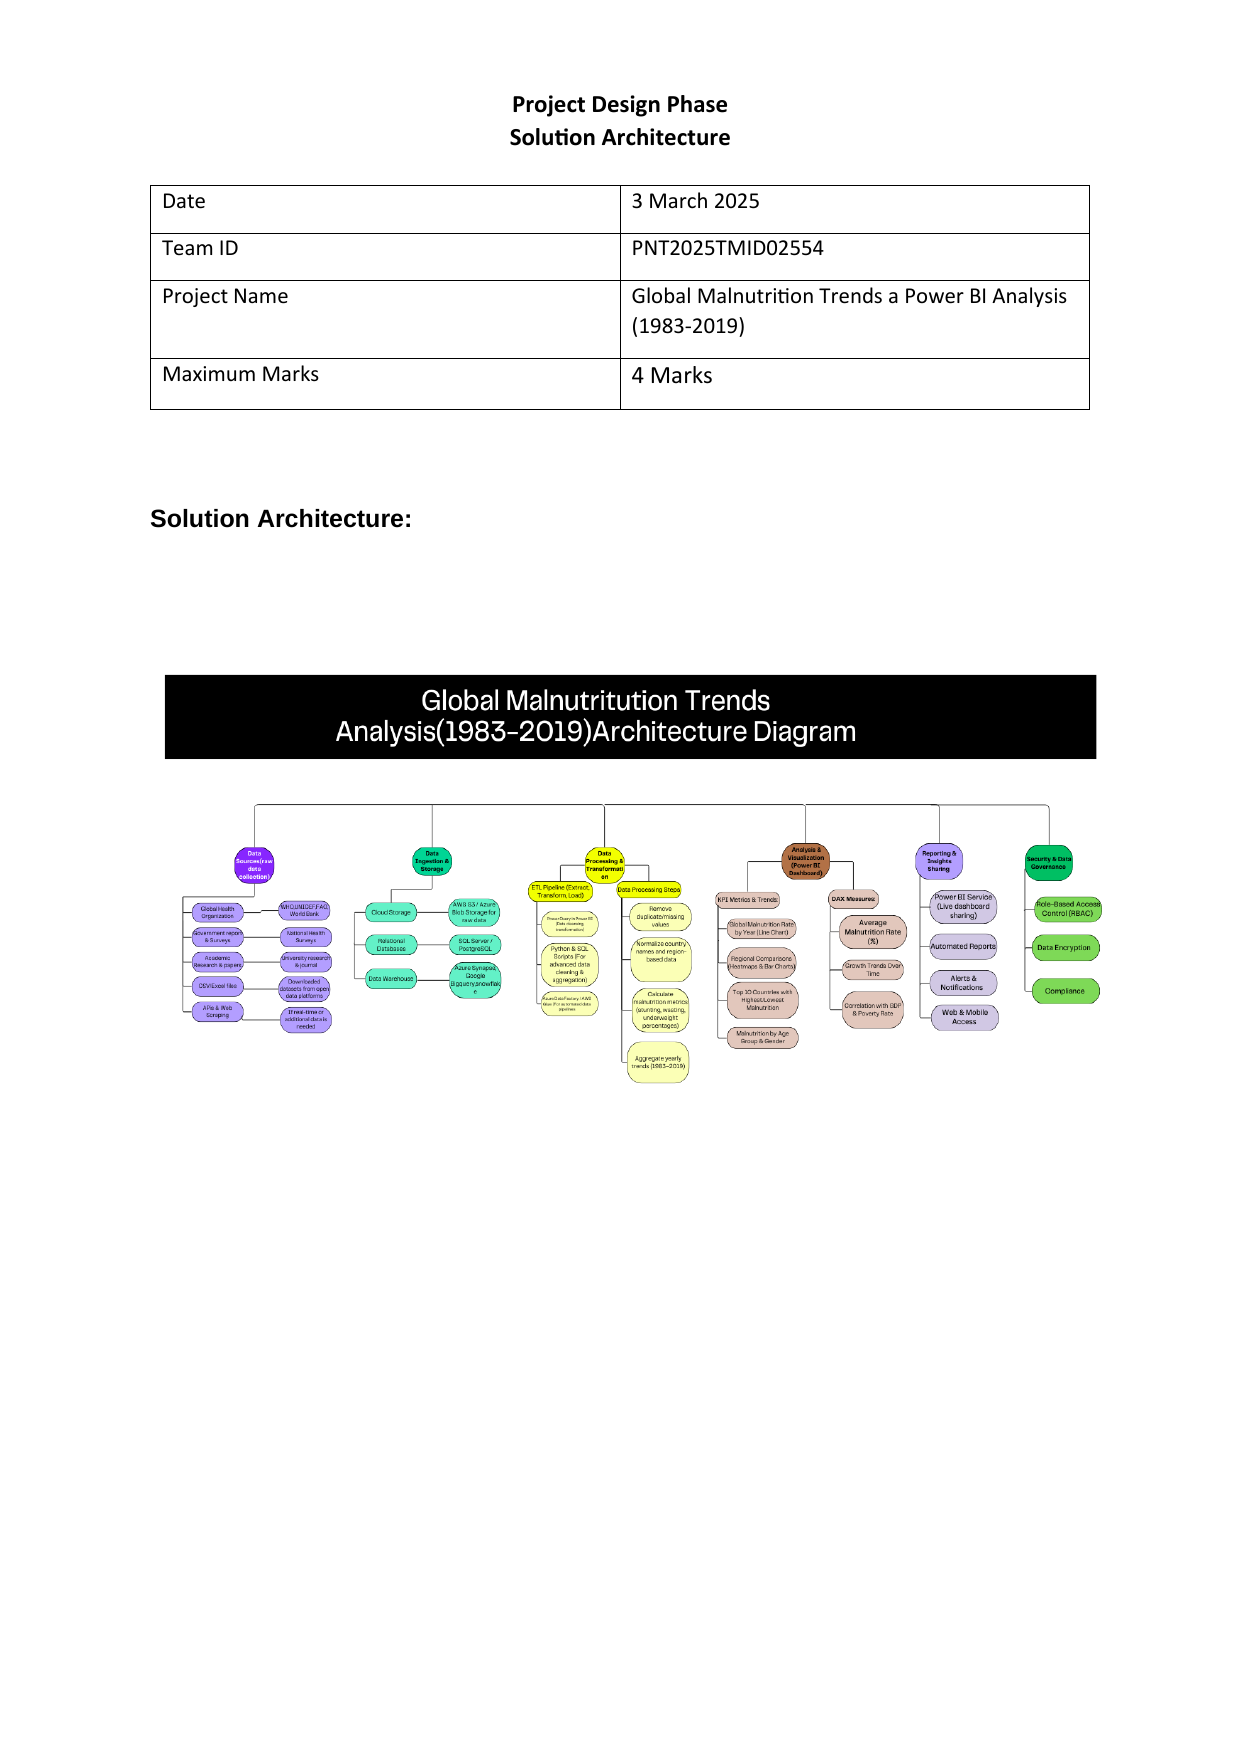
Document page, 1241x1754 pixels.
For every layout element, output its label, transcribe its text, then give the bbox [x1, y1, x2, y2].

text Project Design Phase [150, 89, 1090, 119]
table_header Date [151, 186, 620, 232]
table_cell Project Name [151, 281, 620, 358]
picture [150, 552, 1117, 1216]
table_cell Global Malnutrition Trends a Power BI Analysis (1983-2019) [621, 281, 1089, 358]
table_cell Maximum Marks [151, 359, 620, 409]
table_cell PNT2025TMID02554 [621, 234, 1089, 280]
table_cell 4 Marks [621, 359, 1089, 409]
text Solution Architecture [150, 122, 1090, 152]
text Solution Architecture: [150, 504, 1090, 533]
table_cell Team ID [151, 234, 620, 280]
table_header 3 March 2025 [621, 186, 1089, 232]
